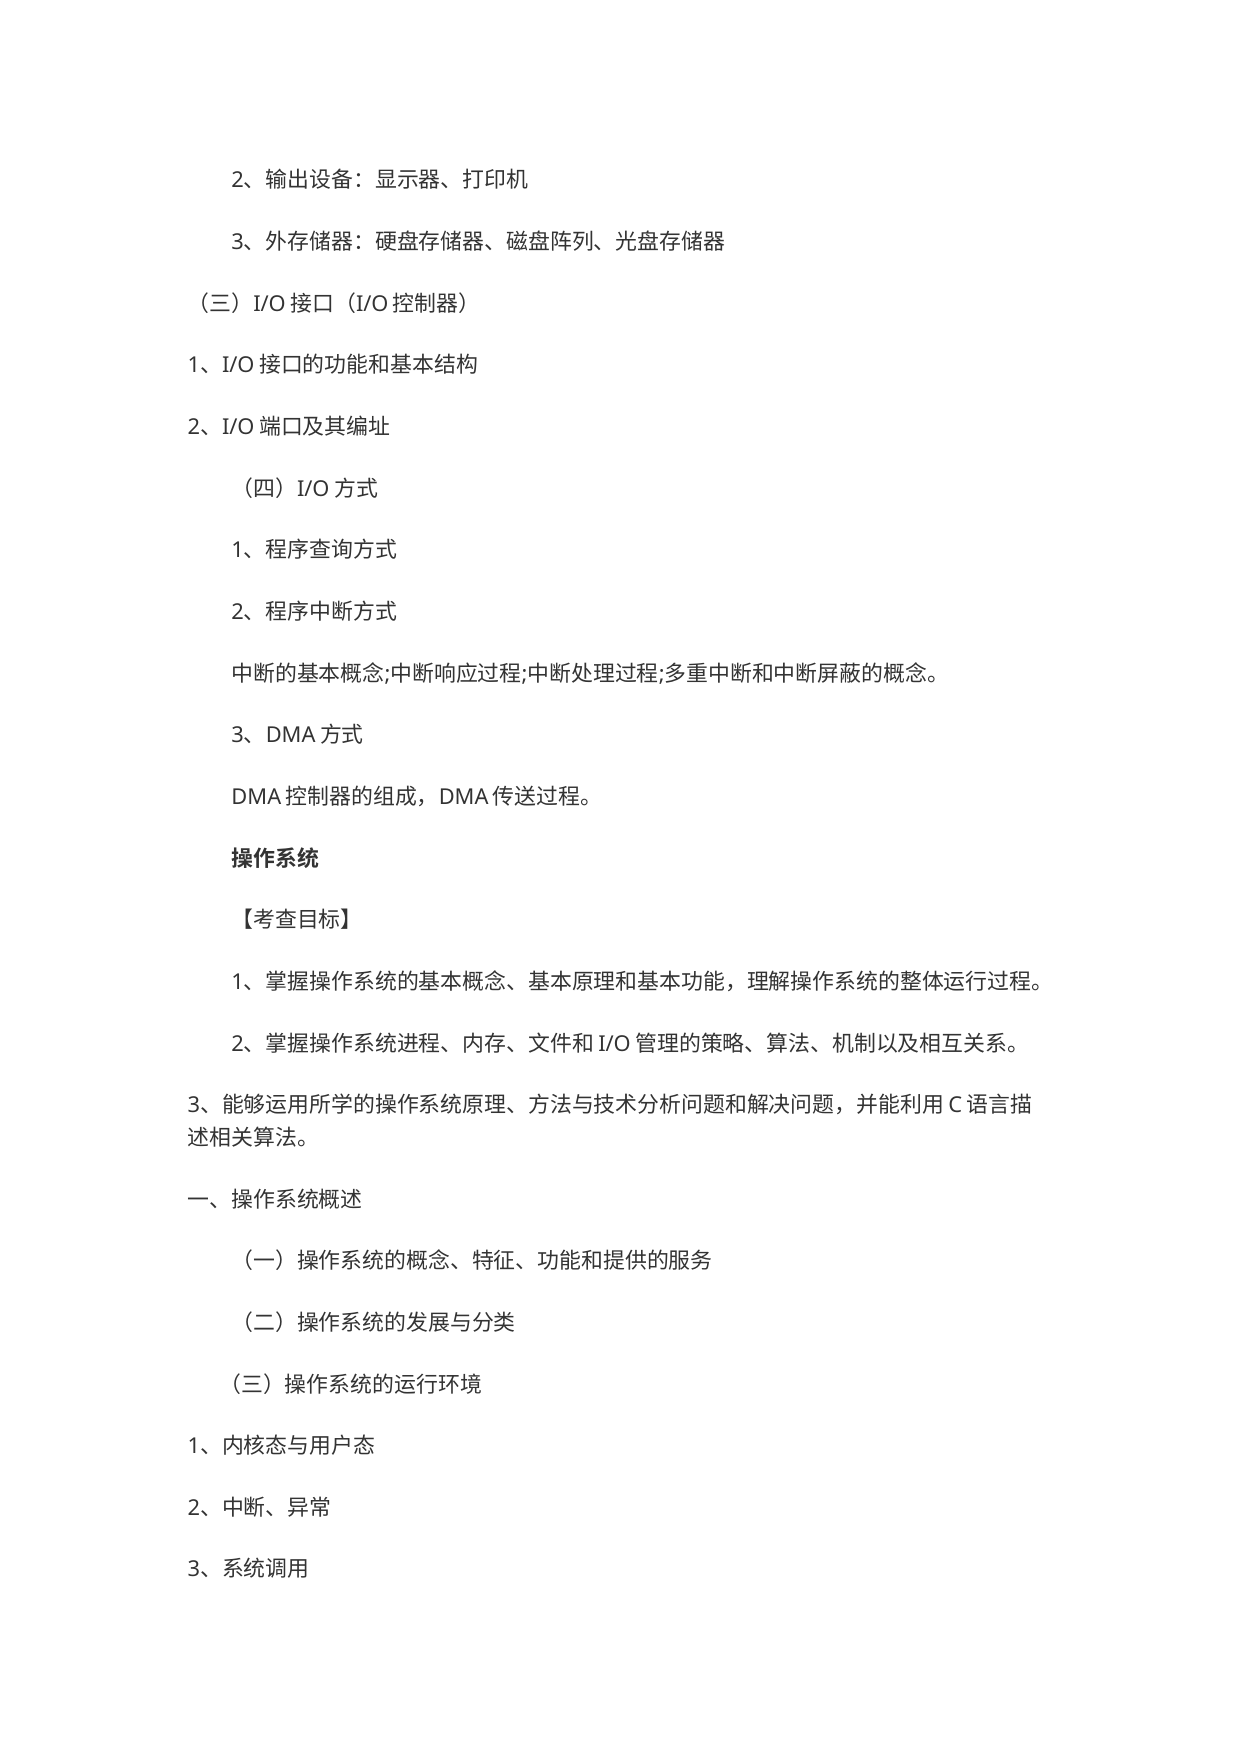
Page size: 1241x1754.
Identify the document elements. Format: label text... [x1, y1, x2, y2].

text （三）I/O接口（I/O控制器） [187, 285, 1053, 318]
text 操作系统 [187, 840, 1053, 873]
text DMA控制器的组成，DMA传送过程。 [187, 779, 1053, 811]
text （二）操作系统的发展与分类 [187, 1304, 1053, 1337]
text 2、程序中断方式 [187, 594, 1053, 626]
text 3、外存储器：硬盘存储器、磁盘阵列、光盘存储器 [187, 224, 1053, 256]
text 3、能够运用所学的操作系统原理、方法与技术分析问题和解决问题，并能利用C语言描述相关算法。 [187, 1087, 1053, 1152]
text 2、输出设备：显示器、打印机 [187, 162, 1053, 194]
text 1、I/O接口的功能和基本结构 [187, 347, 1053, 379]
text （四）I/O方式 [187, 470, 1053, 503]
text 2、I/O端口及其编址 [187, 409, 1053, 441]
text 中断的基本概念;中断响应过程;中断处理过程;多重中断和中断屏蔽的概念。 [187, 655, 1053, 688]
text （三）操作系统的运行环境 [187, 1366, 1053, 1399]
text （一）操作系统的概念、特征、功能和提供的服务 [187, 1243, 1053, 1275]
text 3、系统调用 [187, 1551, 1053, 1584]
text 2、中断、异常 [187, 1489, 1053, 1522]
text 2、掌握操作系统进程、内存、文件和I/O管理的策略、算法、机制以及相互关系。 [187, 1025, 1053, 1058]
text 1、掌握操作系统的基本概念、基本原理和基本功能，理解操作系统的整体运行过程。 [187, 964, 1053, 996]
text 3、DMA方式 [187, 717, 1053, 749]
text 1、内核态与用户态 [187, 1428, 1053, 1460]
text 【考查目标】 [187, 902, 1053, 934]
text 1、程序查询方式 [187, 532, 1053, 564]
text 一、操作系统概述 [187, 1181, 1053, 1214]
